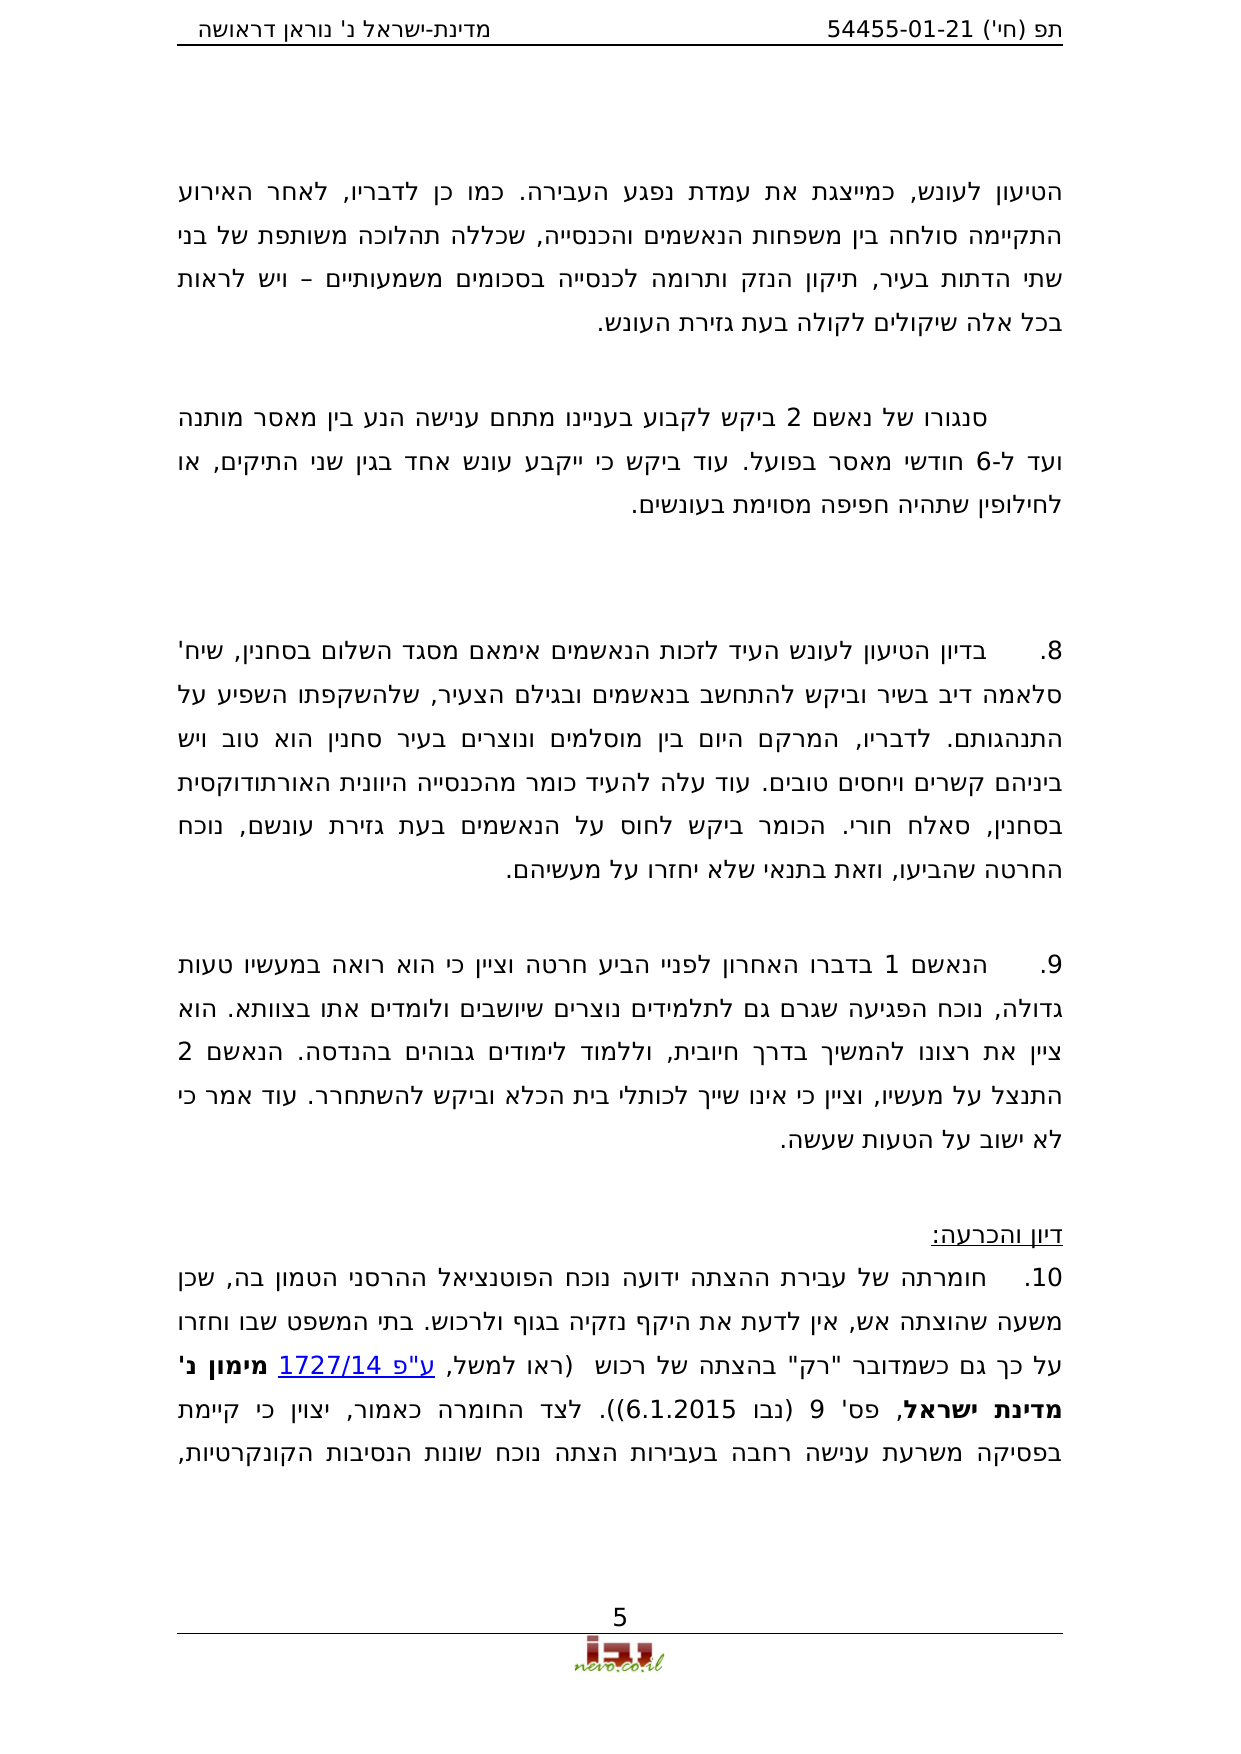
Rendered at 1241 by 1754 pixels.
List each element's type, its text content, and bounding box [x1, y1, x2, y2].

text 8. בדיון הטיעון לעונש העיד לזכות הנאשמים אימאם מסגד השלום בסחנין, שיח' סלאמה דיב בשיר וביקש להתחשב בנאשמים ובגילם הצעיר, שלהשקפתו השפיע על התנהגותם. לדבריו, המרקם היום בין מוסלמים ונוצרים בעיר סחנין הוא טוב ויש ביניהם קשרים ויחסים טובים. עוד עלה להעיד כומר מהכנסייה היוונית האורתודוקסית בסחנין, סאלח חורי. הכומר ביקש לחוס על הנאשמים בעת גזירת עונשם, נוכח החרטה שהביעו, וזאת בתנאי שלא יחזרו על מעשיהם. [177, 637, 1063, 884]
text דיון והכרעה: [177, 1220, 1063, 1249]
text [177, 177, 1063, 338]
text 9. הנאשם 1 בדברו האחרון לפניי הביע חרטה וציין כי הוא רואה במעשיו טעות גדולה, נוכח הפגיעה שגרם גם לתלמידים נוצרים שיושבים ולומדים אתו בצוותא. הוא ציין את רצונו להמשיך בדרך חיובית, וללמוד לימודים גבוהים בהנדסה. הנאשם 2 התנצל על מעשיו, וציין כי אינו שייך לכותלי בית הכלא וביקש להשתחרר. עוד אמר כי לא ישוב על הטעות שעשה. [177, 950, 1063, 1154]
text סנגורו של נאשם 2 ביקש לקבוע בעניינו מתחם ענישה הנע בין מאסר מותנה ועד ל-6 חודשי מאסר בפועל. עוד ביקש כי ייקבע עונש אחד בגין שני התיקים, או לחילופין שתהיה חפיפה מסוימת בעונשים. [177, 403, 1063, 520]
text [177, 1264, 1063, 1468]
picture [574, 1635, 666, 1673]
